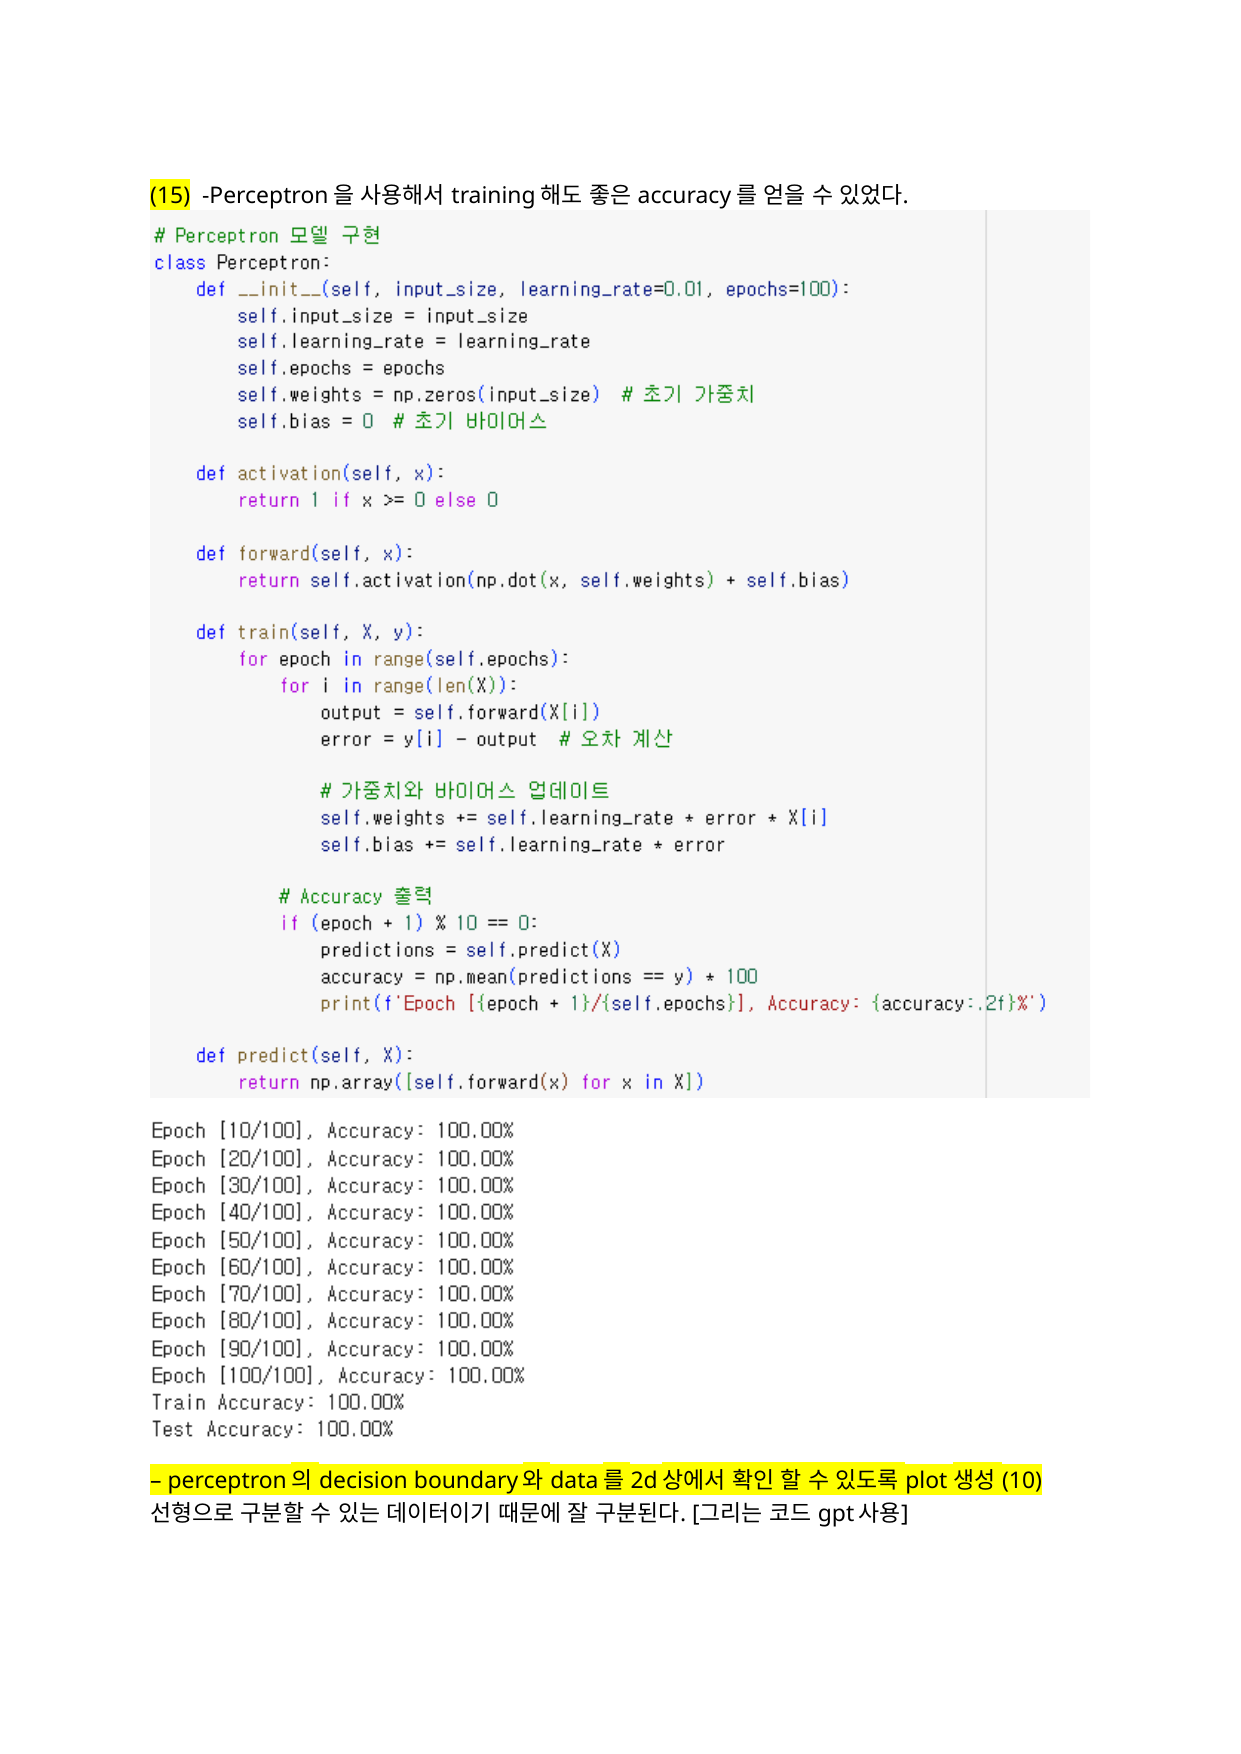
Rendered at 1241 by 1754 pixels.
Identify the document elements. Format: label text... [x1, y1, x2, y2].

text – perceptron의 decision boundary와 data를 2d상에서 확인 할 수 있도록 plot 생성 (10)선형으로 구분할 수 있는 데이터이기 때문에 잘 구분된다. [그리는 코드 gpt사용] [150, 1462, 1090, 1529]
picture [150, 210, 1091, 1098]
text – training data를 사용하여 perceptron을 training 하고 train accuracy / test accuracy 작성 (15) -Perceptron을 사용해서 training해도 좋은 accuracy를 얻을 수 있었다. [150, 177, 1090, 210]
picture [150, 1114, 557, 1446]
